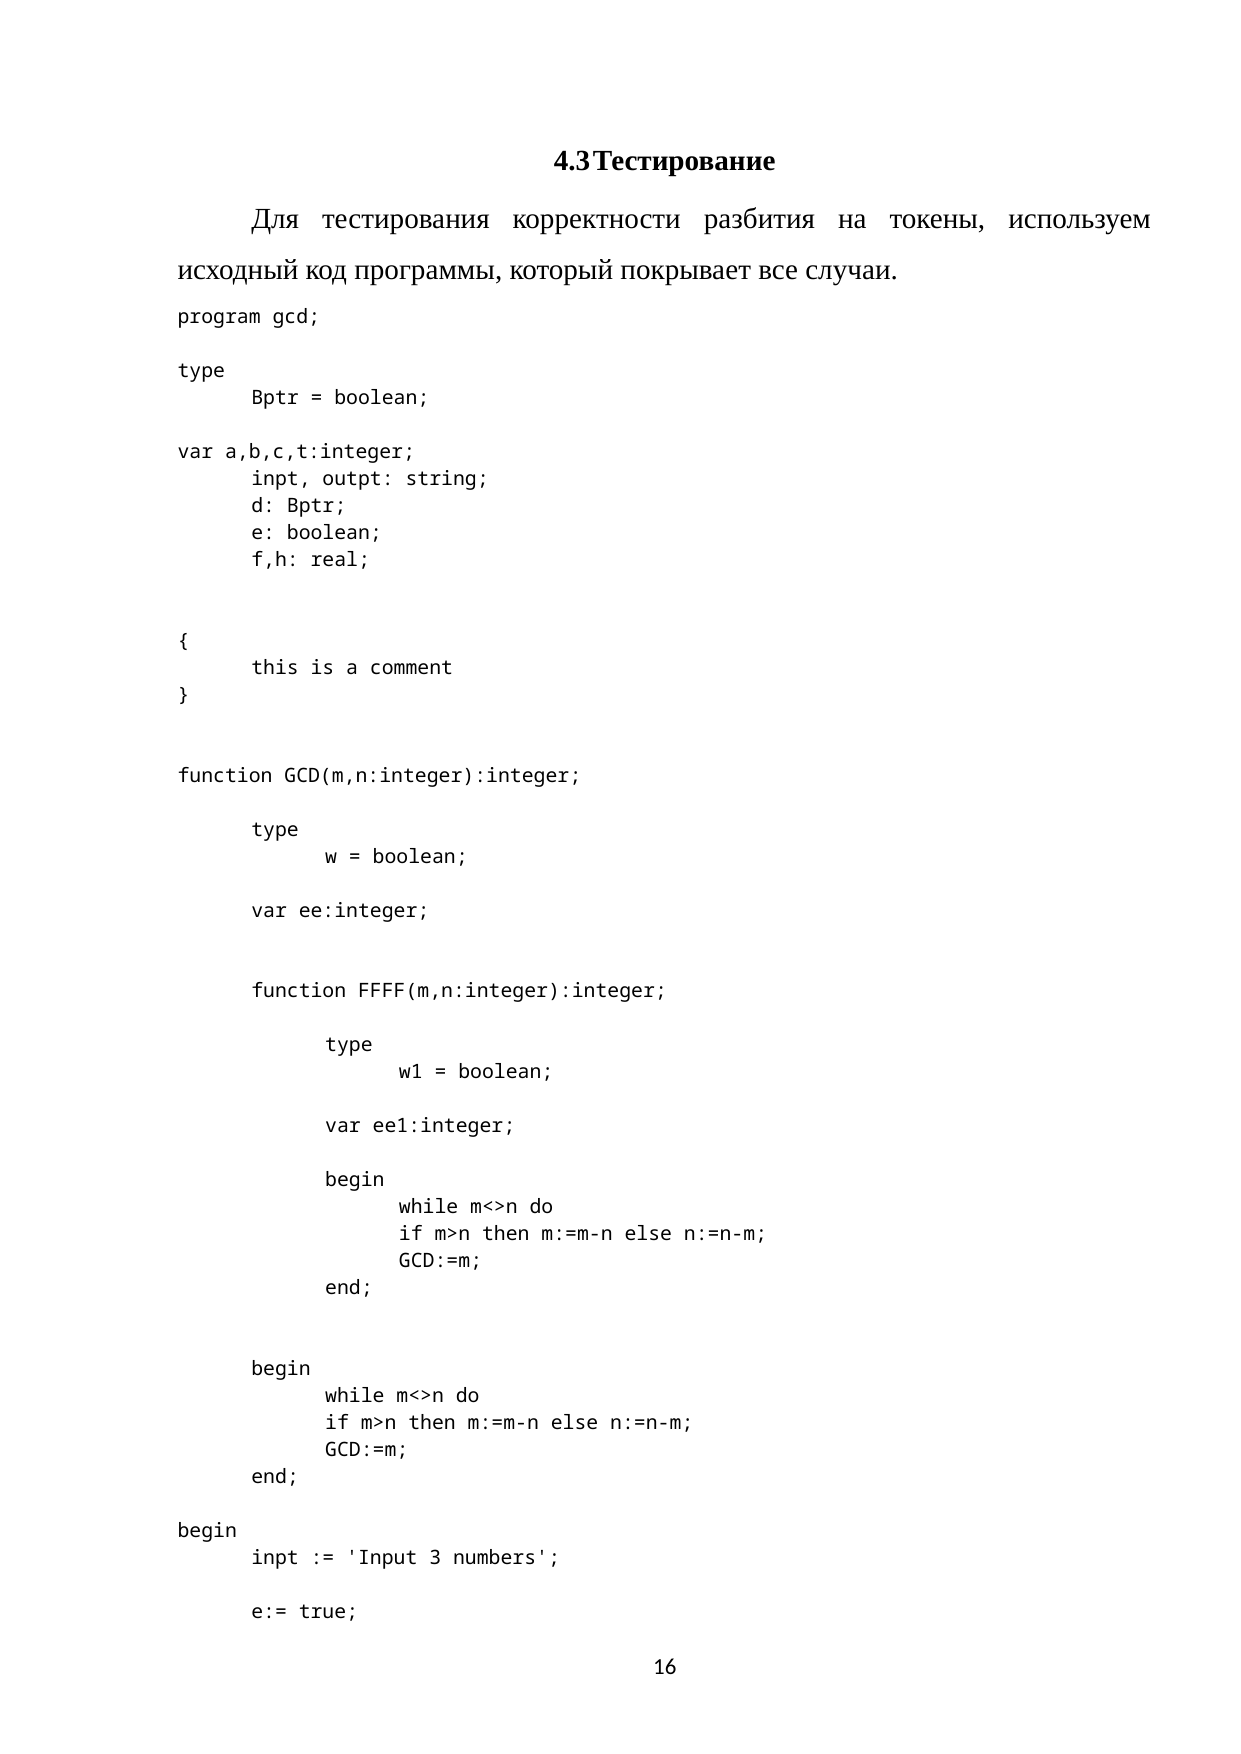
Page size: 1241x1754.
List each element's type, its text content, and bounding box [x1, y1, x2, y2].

text begin [177, 1166, 1152, 1193]
text inpt := 'Input 3 numbers'; [177, 1543, 1152, 1570]
text while m<>n do [177, 1193, 1152, 1219]
text if m>n then m:=m-n else n:=n-m; [177, 1408, 1152, 1435]
text GCD:=m; [177, 1247, 1152, 1273]
text var ee:integer; [177, 896, 1152, 923]
text var ee1:integer; [177, 1112, 1152, 1139]
text if m>n then m:=m-n else n:=n-m; [177, 1219, 1152, 1247]
text } [177, 680, 1152, 707]
text type [177, 815, 1152, 842]
text type [177, 356, 1152, 383]
text GCD:=m; [177, 1435, 1152, 1462]
text while m<>n do [177, 1381, 1152, 1408]
text end; [177, 1273, 1152, 1301]
text Bptr = boolean; [177, 383, 1152, 410]
text f,h: real; [177, 545, 1152, 572]
text program gcd; [177, 302, 1152, 329]
text w = boolean; [177, 842, 1152, 869]
text e:= true; [177, 1597, 1152, 1624]
text type [177, 1031, 1152, 1058]
text Для тестирования корректности разбития на токены, используем исходный код программы, который покрывает все случаи. [177, 202, 1152, 286]
text { [177, 626, 1152, 653]
text end; [177, 1462, 1152, 1489]
text w1 = boolean; [177, 1058, 1152, 1085]
text inpt, outpt: string; [177, 464, 1152, 491]
text e: boolean; [177, 518, 1152, 545]
text this is a comment [177, 653, 1152, 680]
list Тестирование [177, 143, 1152, 177]
text begin [177, 1354, 1152, 1381]
text begin [177, 1516, 1152, 1543]
text var a,b,c,t:integer; [177, 437, 1152, 464]
text function GCD(m,n:integer):integer; [177, 761, 1152, 788]
text function FFFF(m,n:integer):integer; [177, 977, 1152, 1004]
text d: Bptr; [177, 491, 1152, 518]
